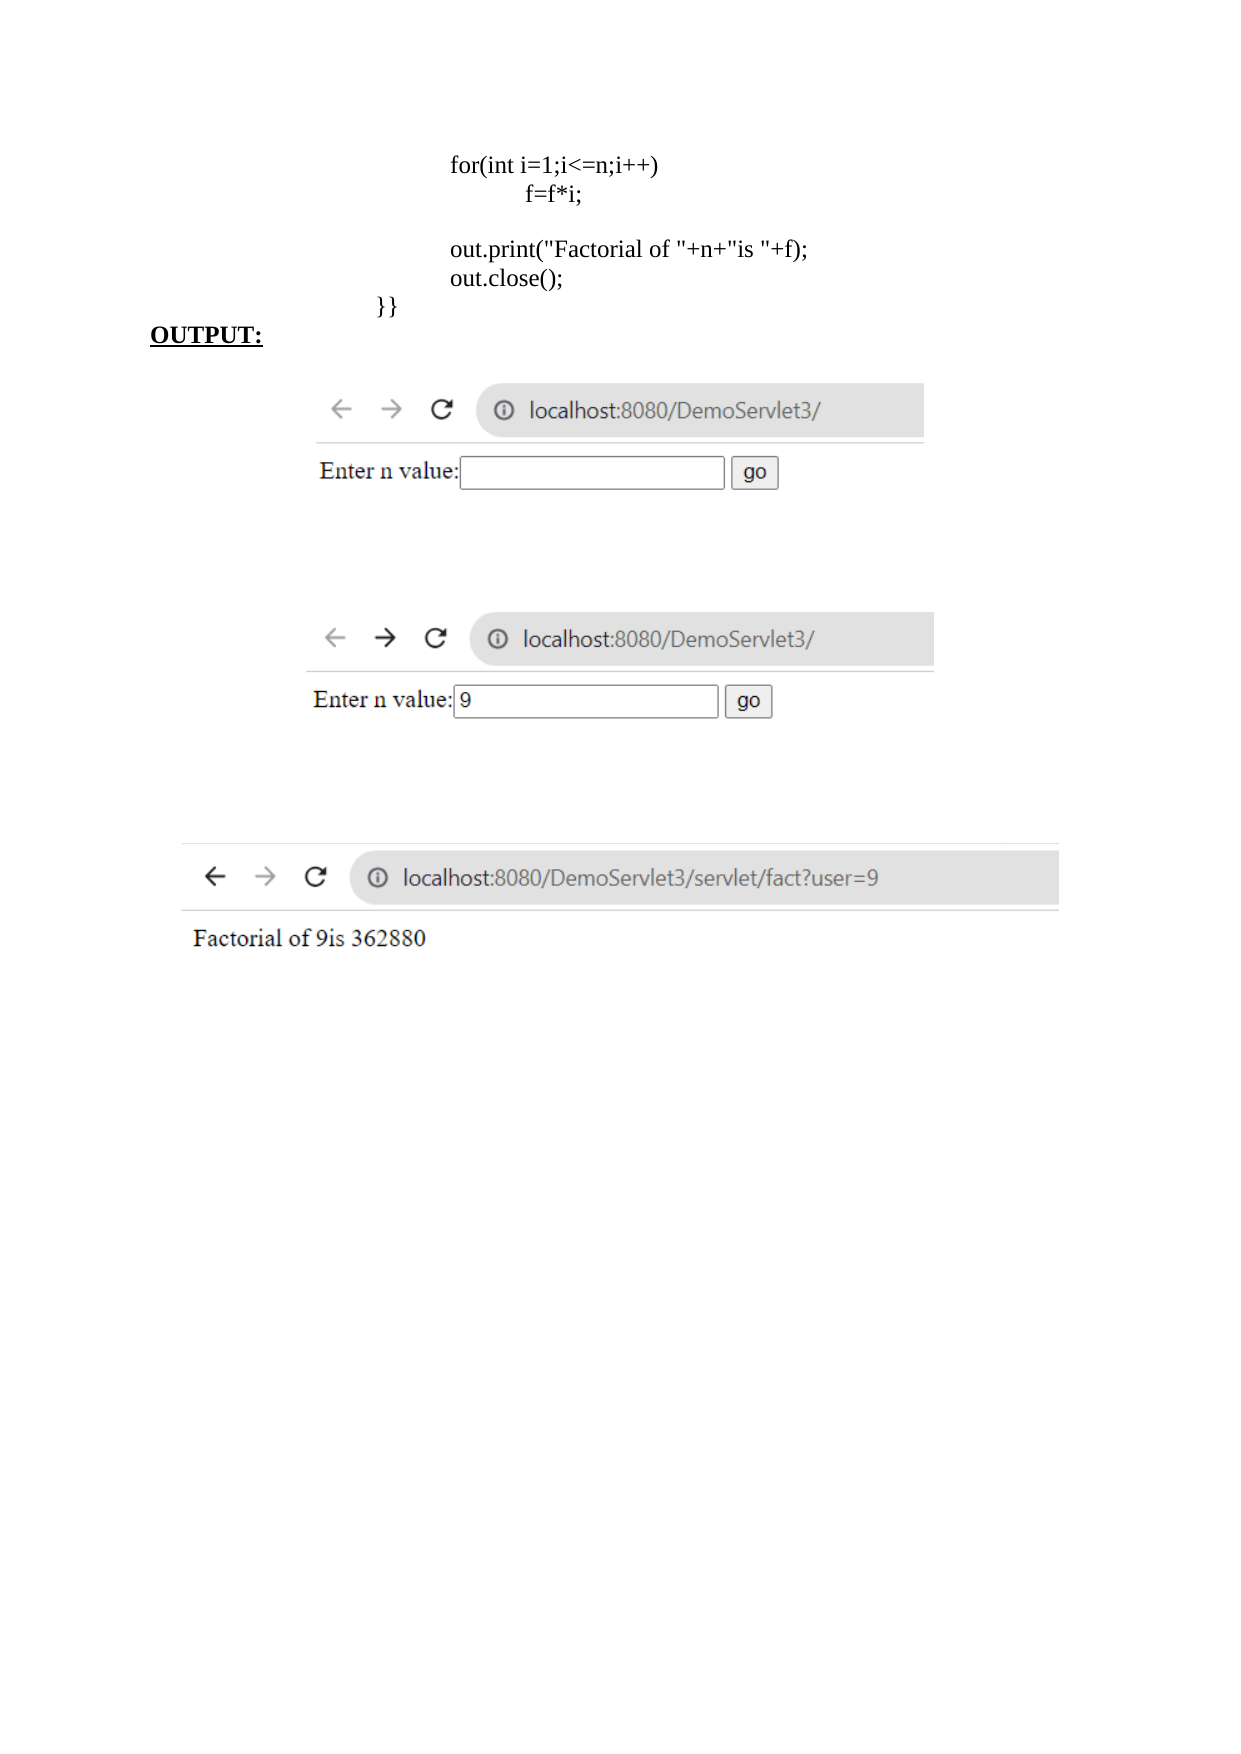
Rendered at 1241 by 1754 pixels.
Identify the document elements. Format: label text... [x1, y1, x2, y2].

picture [181, 377, 1059, 1061]
text for(int i=1;i<=n;i++) [150, 150, 1090, 179]
text }} [150, 291, 1090, 320]
text out.print("Factorial of "+n+"is "+f); [150, 234, 1090, 263]
text OUTPUT: [150, 320, 1090, 349]
text f=f*i; [150, 179, 1090, 207]
text out.close(); [150, 263, 1090, 291]
